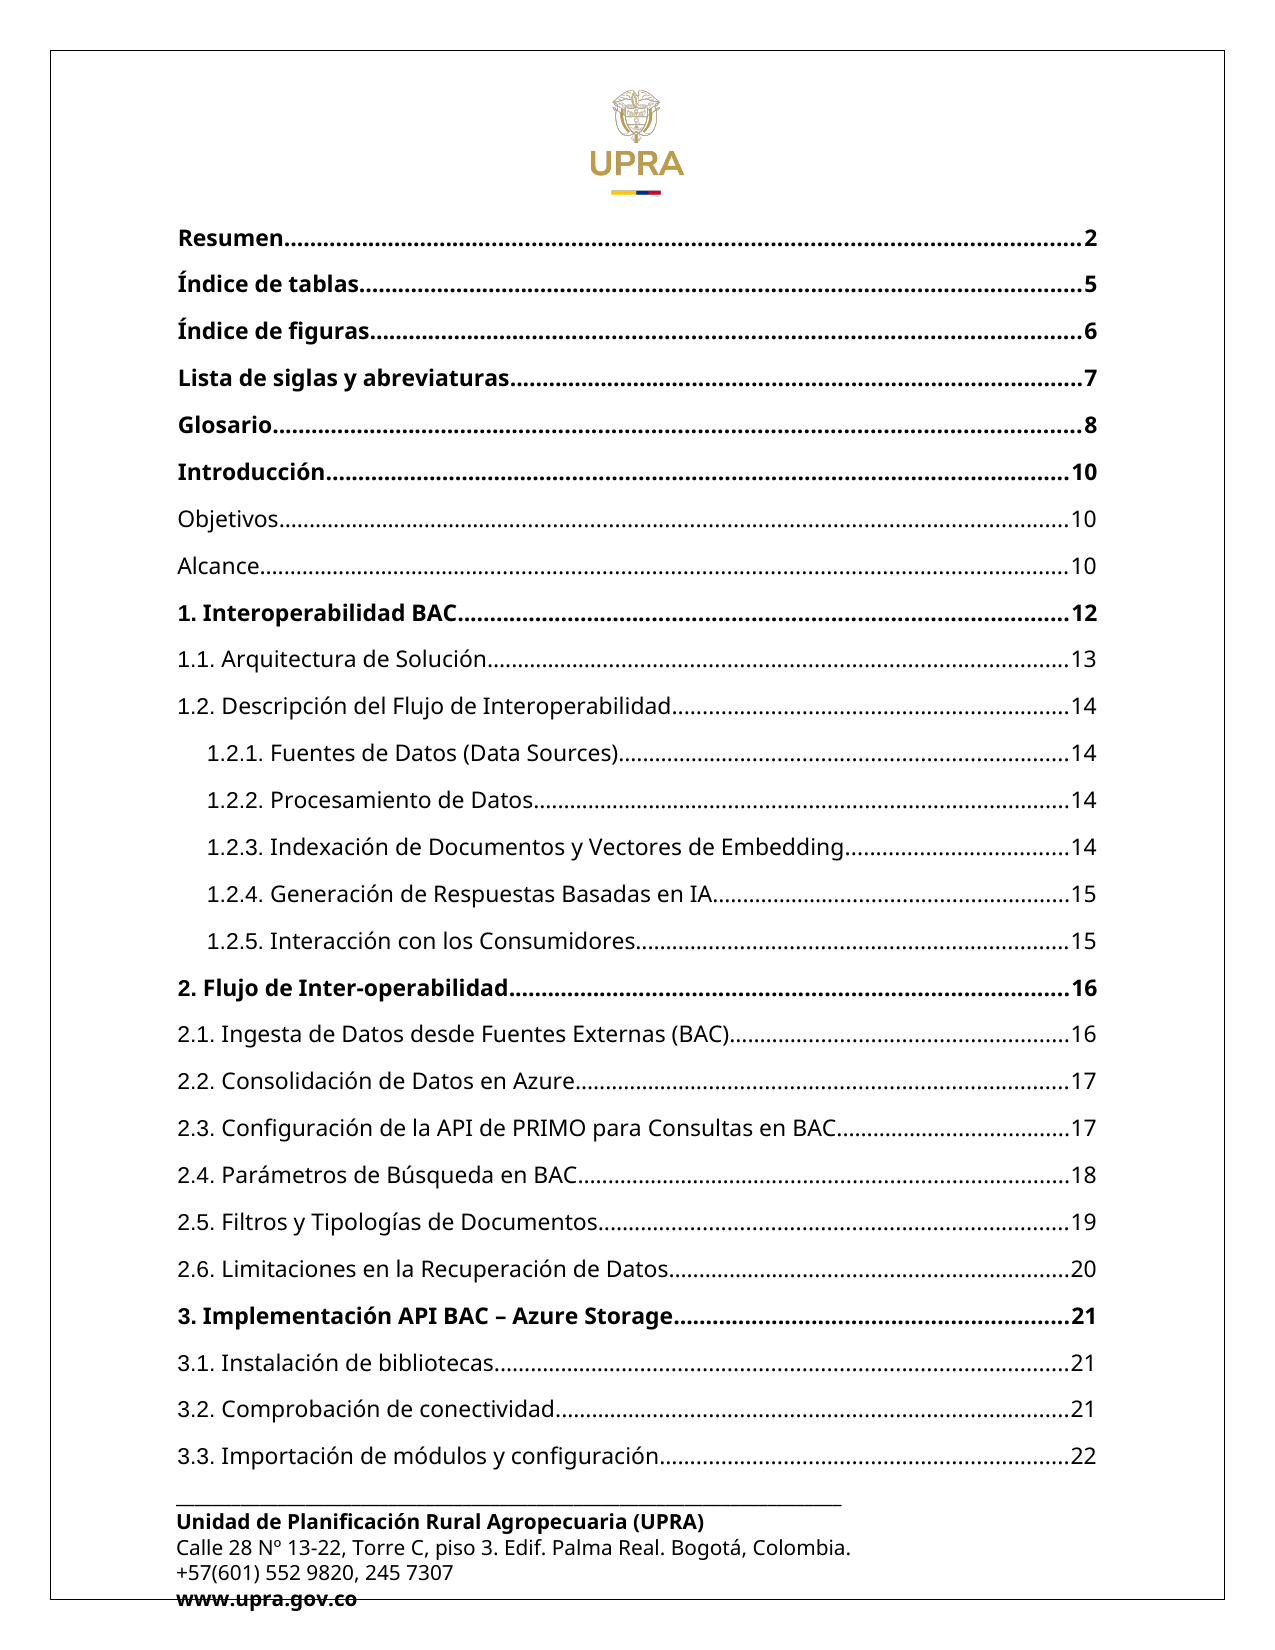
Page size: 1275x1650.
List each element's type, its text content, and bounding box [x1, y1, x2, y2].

text 3.1. Instalación de bibliotecas 21 [177, 1346, 1098, 1378]
text Resumen 2 [177, 221, 1098, 253]
text 2.2. Consolidación de Datos en Azure 17 [177, 1065, 1098, 1096]
text 1.1. Arquitectura de Solución 13 [177, 643, 1098, 674]
text 2.3. Configuración de la API de PRIMO para Consultas en BAC 17 [177, 1112, 1098, 1143]
text 1.2.1. Fuentes de Datos (Data Sources) 14 [207, 737, 1098, 768]
text 2. Flujo de Inter-operabilidad 16 [177, 971, 1098, 1003]
text 2.6. Limitaciones en la Recuperación de Datos 20 [177, 1253, 1098, 1284]
text Índice de figuras 6 [177, 315, 1098, 346]
text 1.2.2. Procesamiento de Datos 14 [207, 784, 1098, 815]
text 1.2. Descripción del Flujo de Interoperabilidad 14 [177, 690, 1098, 721]
text Glosario 8 [177, 409, 1098, 440]
text 3. Implementación API BAC – Azure Storage 21 [177, 1299, 1098, 1331]
text 2.1. Ingesta de Datos desde Fuentes Externas (BAC) 16 [177, 1018, 1098, 1049]
text Alcance 10 [177, 549, 1098, 581]
text 2.4. Parámetros de Búsqueda en BAC 18 [177, 1159, 1098, 1190]
text 1.2.5. Interacción con los Consumidores 15 [207, 924, 1098, 956]
text Índice de tablas 5 [177, 268, 1098, 299]
text Introducción 10 [177, 456, 1098, 487]
text 3.3. Importación de módulos y configuración 22 [177, 1440, 1098, 1471]
text 2.5. Filtros y Tipologías de Documentos 19 [177, 1206, 1098, 1237]
text Objetivos 10 [177, 503, 1098, 534]
text Lista de siglas y abreviaturas 7 [177, 362, 1098, 393]
text 1.2.4. Generación de Respuestas Basadas en IA 15 [207, 878, 1098, 909]
text 1.2.3. Indexación de Documentos y Vectores de Embedding 14 [207, 831, 1098, 862]
picture [585, 90, 690, 195]
text 3.2. Comprobación de conectividad 21 [177, 1393, 1098, 1424]
text 1. Interoperabilidad BAC 12 [177, 596, 1098, 628]
